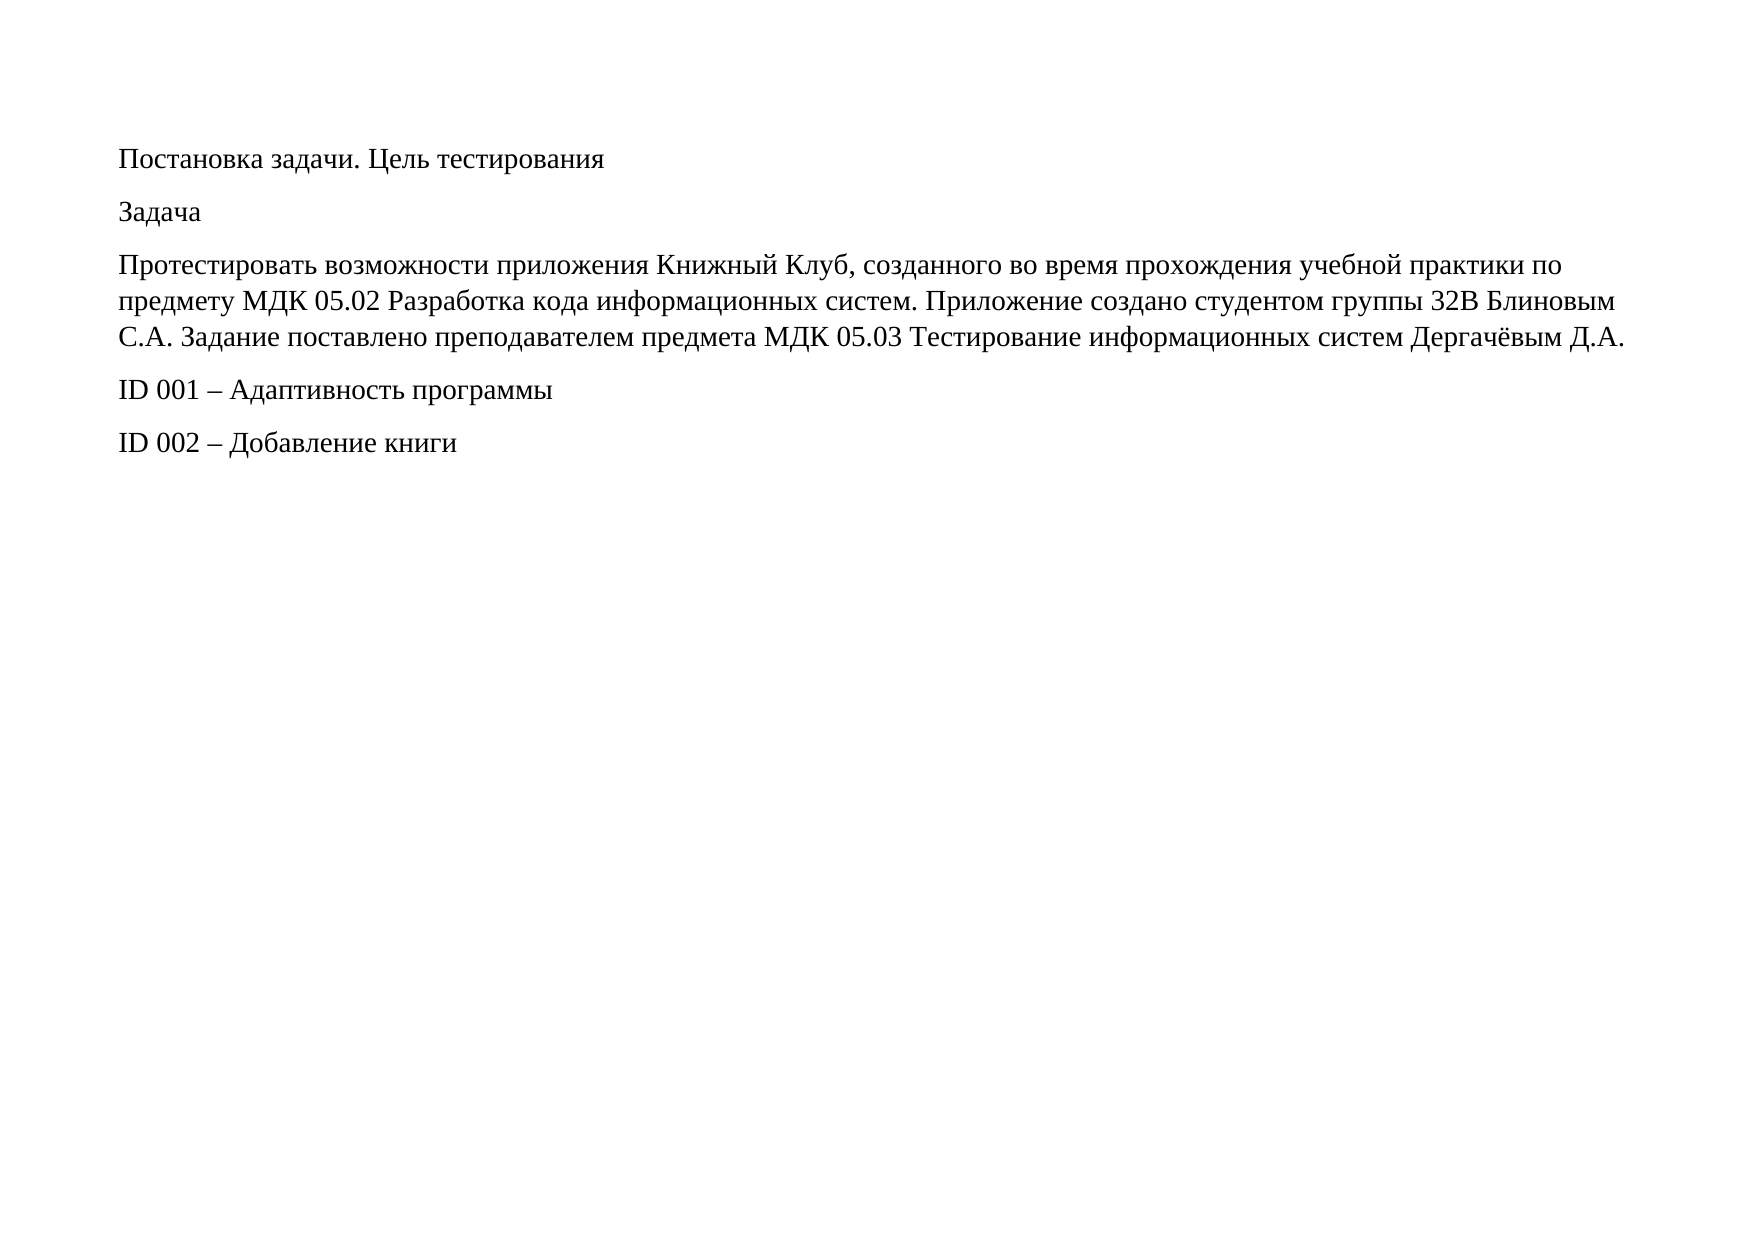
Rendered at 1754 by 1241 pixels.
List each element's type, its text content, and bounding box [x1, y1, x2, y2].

text ID 002 – Добавление книги [118, 425, 1636, 458]
text Задача [118, 194, 1636, 228]
text Постановка задачи. Цель тестирования [118, 141, 1636, 175]
text Протестировать возможности приложения Книжный Клуб, созданного во время прохождения учебной практики по предмету МДК 05.02 Разработка кода информационных систем. Приложение создано студентом группы 32В Блиновым С.А. Задание поставлено преподавателем предмета МДК 05.03 Тестирование информационных систем Дергачёвым Д.А. [118, 247, 1636, 353]
text ID 001 – Адаптивность программы [118, 372, 1636, 406]
